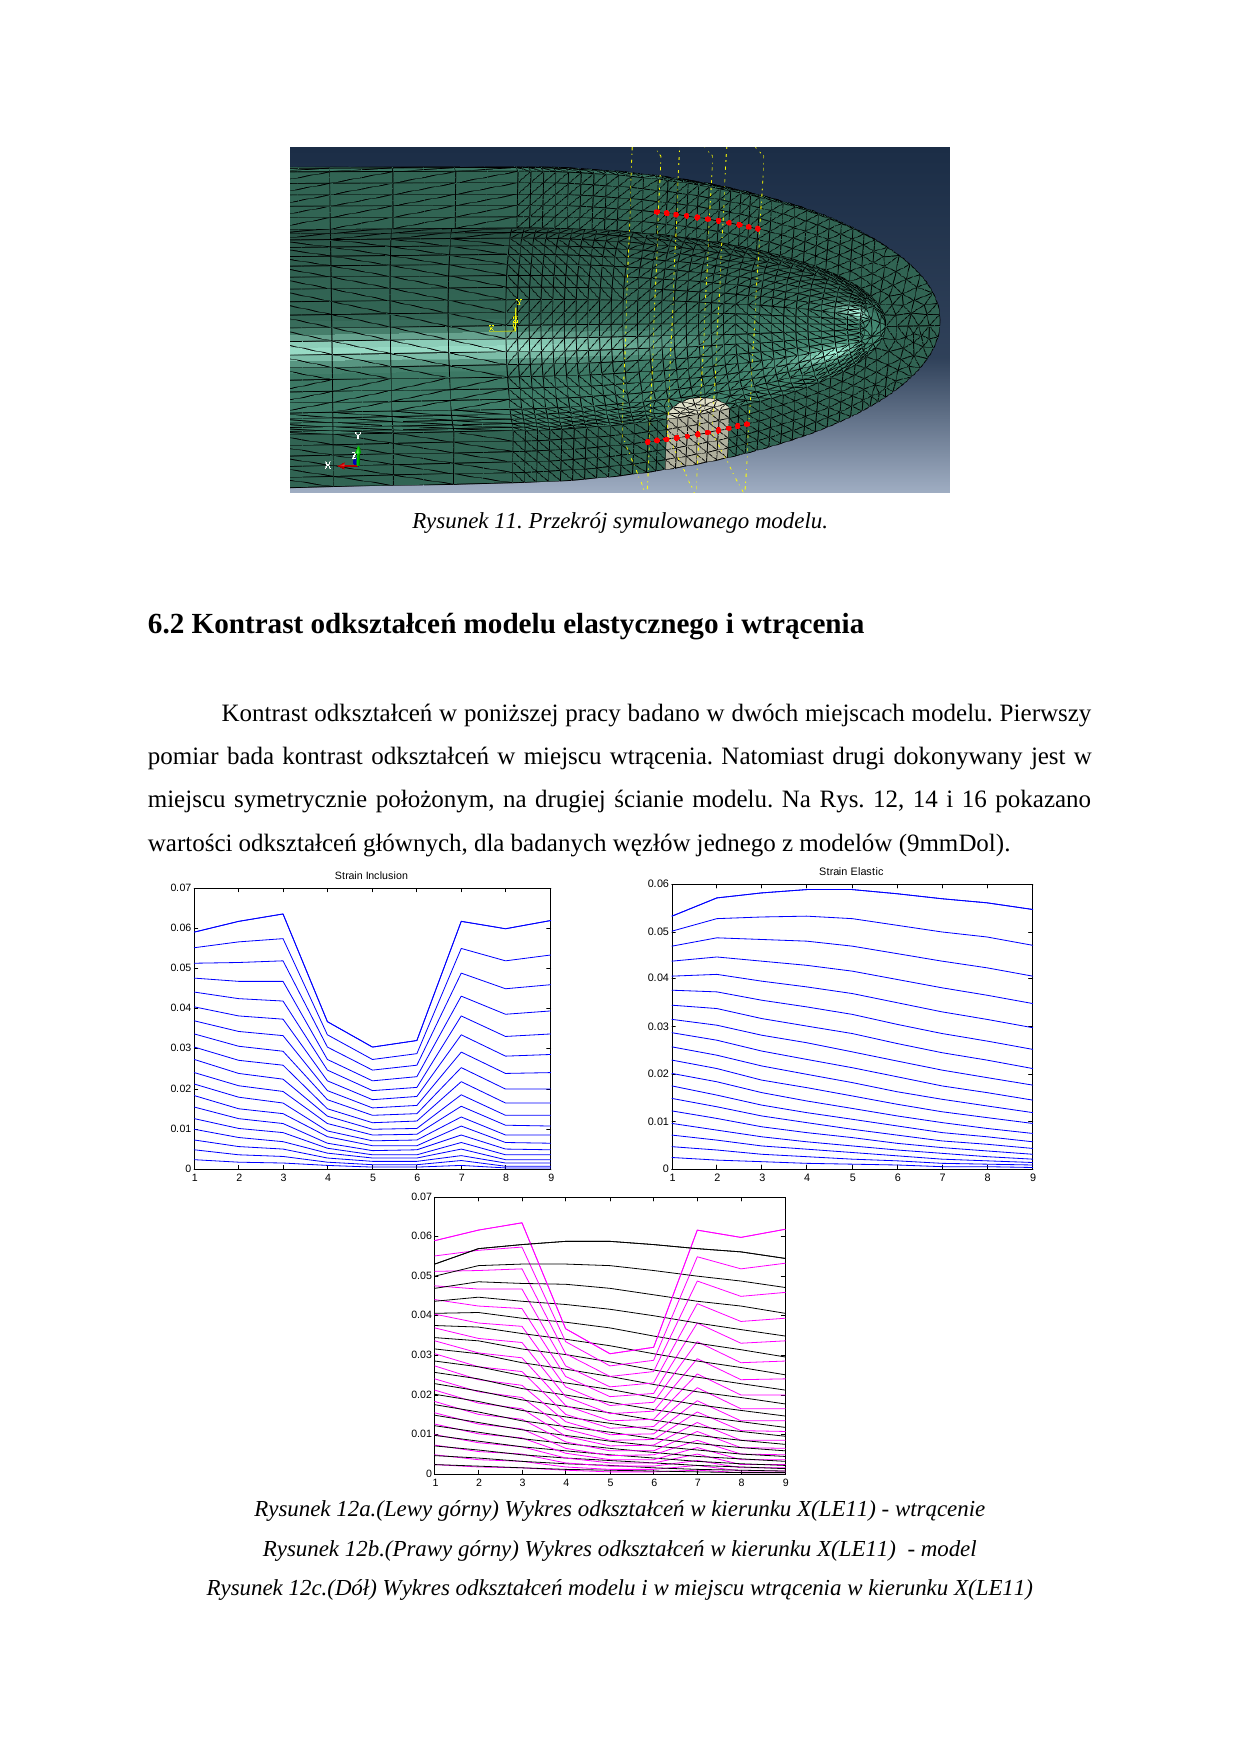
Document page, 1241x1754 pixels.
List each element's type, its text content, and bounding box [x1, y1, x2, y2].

text Rysunek 12b.(Prawy górny) Wykres odkształceń w kierunku X(LE11) - model [148, 1535, 1093, 1561]
picture [290, 147, 950, 493]
text Kontrast odkształceń w poniższej pracy badano w dwóch miejscach modelu. Pierwszy pomiar bada kontrast odkształceń w miejscu wtrącenia. Natomiast drugi dokonywany jest w miejscu symetrycznie położonym, na drugiej ścianie modelu. Na Rys. 12, 14 i 16 pokazano wartości odkształceń głównych, dla badanych węzłów jednego z modelów (9mmDol). [148, 698, 1093, 856]
subtitle 6.2 Kontrast odkształceń modelu elastycznego i wtrącenia [148, 607, 1093, 640]
text Rysunek 12c.(Dół) Wykres odkształceń modelu i w miejscu wtrącenia w kierunku X(LE11) [148, 1574, 1093, 1601]
text Rysunek 12a.(Lewy górny) Wykres odkształceń w kierunku X(LE11) - wtrącenie [148, 1496, 1093, 1522]
text Rysunek 11. Przekrój symulowanego modelu. [148, 507, 1093, 533]
